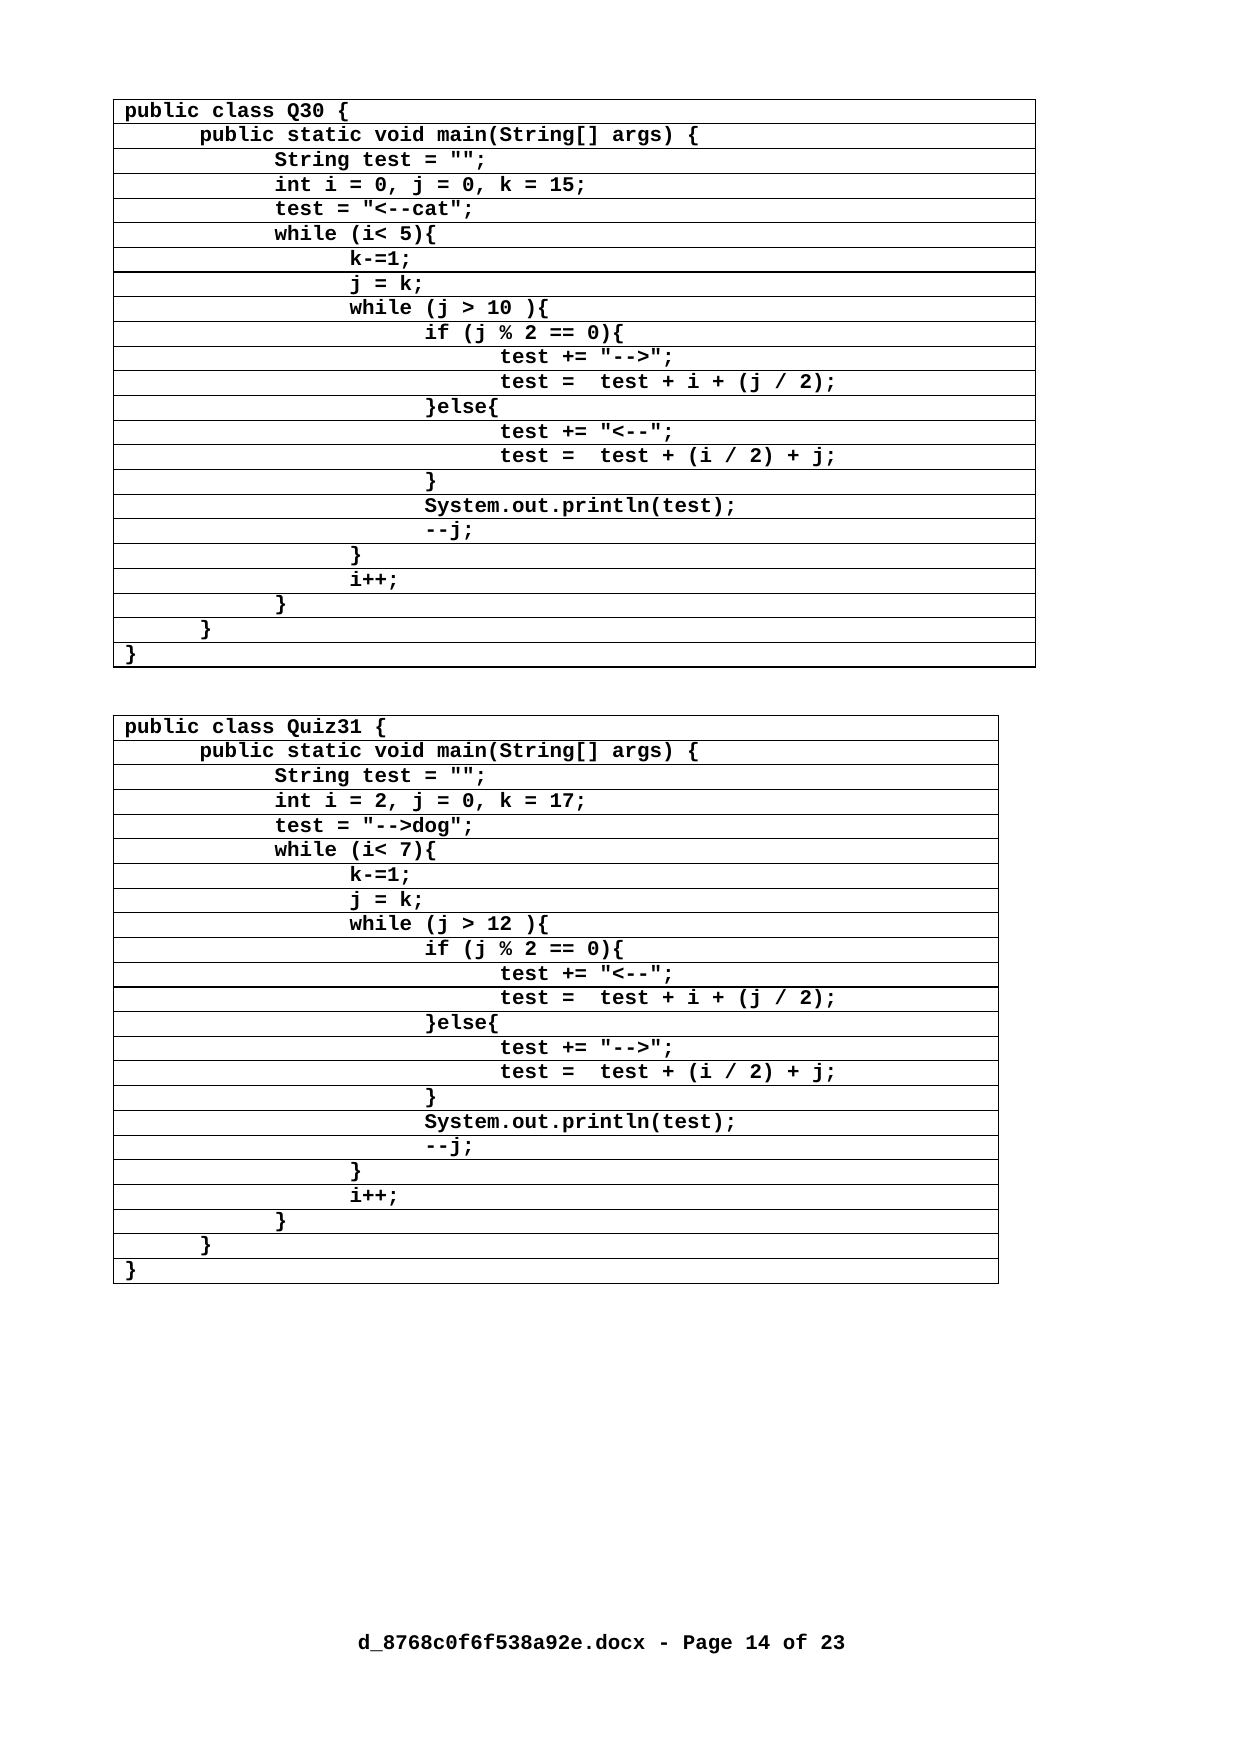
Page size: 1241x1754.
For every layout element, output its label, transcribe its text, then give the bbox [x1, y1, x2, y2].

table_cell while (i< 7){ [114, 839, 998, 863]
table_cell } [114, 1210, 998, 1233]
table_cell } [114, 1086, 998, 1110]
table_cell test = "<--cat"; [114, 199, 1035, 222]
table_cell test = test + (i / 2) + j; [114, 1061, 998, 1085]
table_cell } [114, 544, 1035, 568]
table_cell test += "-->"; [114, 347, 1035, 370]
table_cell test += "<--"; [114, 421, 1035, 444]
table_cell int i = 2, j = 0, k = 17; [114, 790, 998, 813]
table_cell k-=1; [114, 248, 1035, 271]
table_cell i++; [114, 569, 1035, 592]
table_header public class Quiz31 { [114, 716, 998, 739]
table_cell --j; [114, 519, 1035, 543]
table_cell System.out.println(test); [114, 1111, 998, 1134]
table_cell System.out.println(test); [114, 495, 1035, 518]
table_cell } [114, 1234, 998, 1258]
table_cell i++; [114, 1185, 998, 1208]
table_cell if (j % 2 == 0){ [114, 322, 1035, 346]
table_cell } [114, 618, 1035, 642]
table_cell test = test + i + (j / 2); [114, 988, 998, 1011]
table_cell k-=1; [114, 864, 998, 888]
table_cell while (j > 12 ){ [114, 913, 998, 937]
table_cell test = "-->dog"; [114, 815, 998, 838]
table_cell test = test + (i / 2) + j; [114, 445, 1035, 469]
table_cell if (j % 2 == 0){ [114, 938, 998, 962]
table_cell j = k; [114, 273, 1035, 296]
table_cell } [114, 594, 1035, 617]
table_cell public static void main(String[] args) { [114, 741, 998, 764]
table_cell --j; [114, 1136, 998, 1159]
table_cell }else{ [114, 396, 1035, 419]
table_cell test = test + i + (j / 2); [114, 371, 1035, 395]
table_cell public static void main(String[] args) { [114, 124, 1035, 148]
table_cell String test = ""; [114, 765, 998, 789]
table_cell } [114, 643, 1035, 666]
table_cell test += "-->"; [114, 1037, 998, 1060]
table_header public class Q30 { [114, 100, 1035, 123]
table_cell } [114, 1259, 998, 1283]
table_cell j = k; [114, 889, 998, 912]
table_cell while (j > 10 ){ [114, 297, 1035, 321]
table_cell while (i< 5){ [114, 223, 1035, 247]
table_cell test += "<--"; [114, 963, 998, 986]
table_cell int i = 0, j = 0, k = 15; [114, 174, 1035, 197]
table_cell }else{ [114, 1012, 998, 1036]
table_cell } [114, 1160, 998, 1184]
table_cell } [114, 470, 1035, 494]
table_cell String test = ""; [114, 149, 1035, 173]
